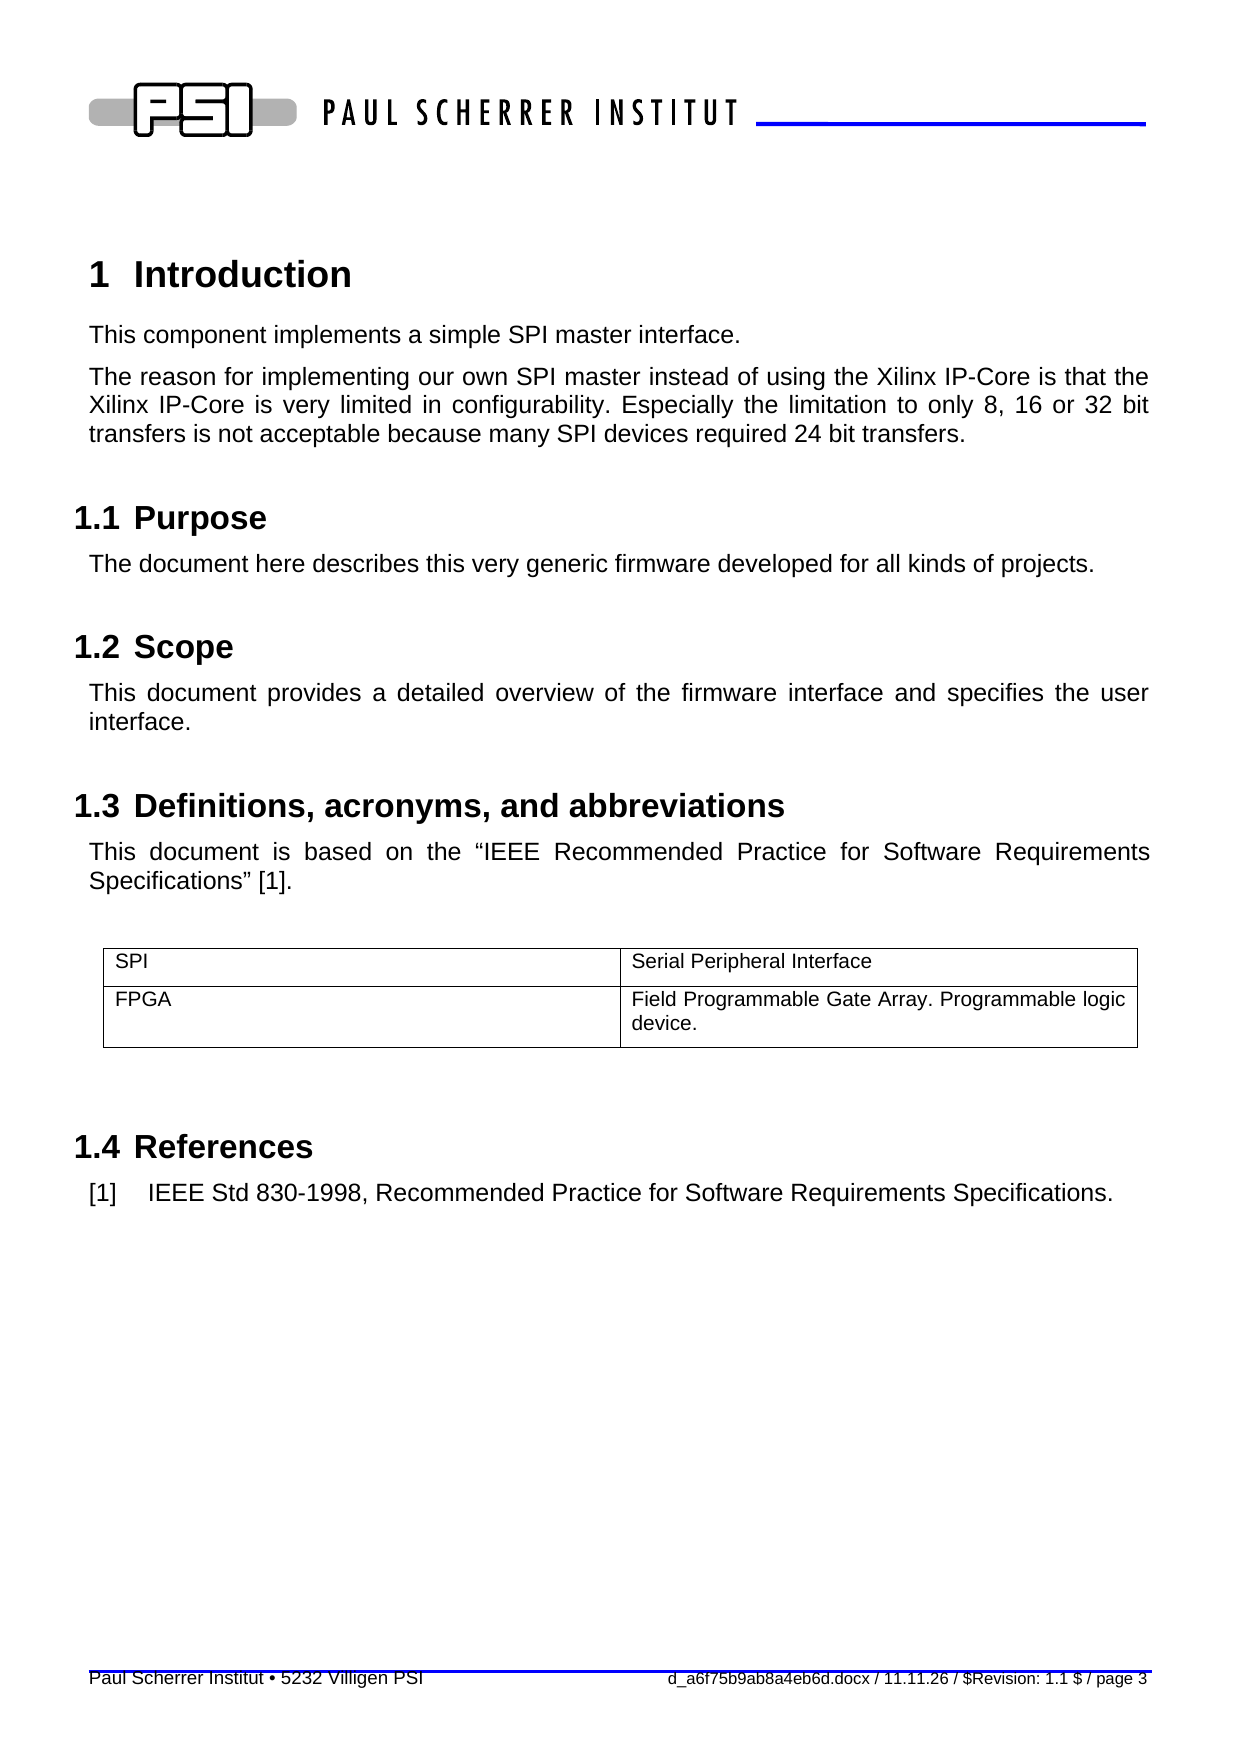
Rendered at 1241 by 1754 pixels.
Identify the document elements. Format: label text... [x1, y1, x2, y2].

table_cell Field Programmable Gate Array. Programmable logic device. [621, 987, 1137, 1047]
text The reason for implementing our own SPI master instead of using the Xilinx IP-Core is that the Xilinx IP-Core is very limited in configurability. Especially the limitation to only 8, 16 or 32 bit transfers is not acceptable because many SPI devices required 24 bit transfers. [89, 362, 1152, 448]
subtitle Introduction [89, 252, 1152, 295]
text The document here describes this very generic firmware developed for all kinds of projects. [89, 549, 1152, 577]
subtitle Definitions, acronyms, and abbreviations [74, 786, 1152, 824]
table_header Serial Peripheral Interface [621, 949, 1137, 986]
subtitle References [74, 1127, 1152, 1165]
text This document is based on the “IEEE Recommended Practice for Software Requirements Specifications” [1]. [89, 837, 1152, 894]
subtitle Purpose [74, 498, 1152, 536]
table_header SPI [104, 949, 620, 986]
text This document provides a detailed overview of the firmware interface and specifies the user interface. [89, 678, 1152, 736]
table_cell FPGA [104, 987, 620, 1047]
text [1] IEEE Std 830-1998, Recommended Practice for Software Requirements Specifications. [89, 1178, 1152, 1207]
subtitle Scope [74, 627, 1152, 666]
text This component implements a simple SPI master interface. [89, 320, 1152, 349]
